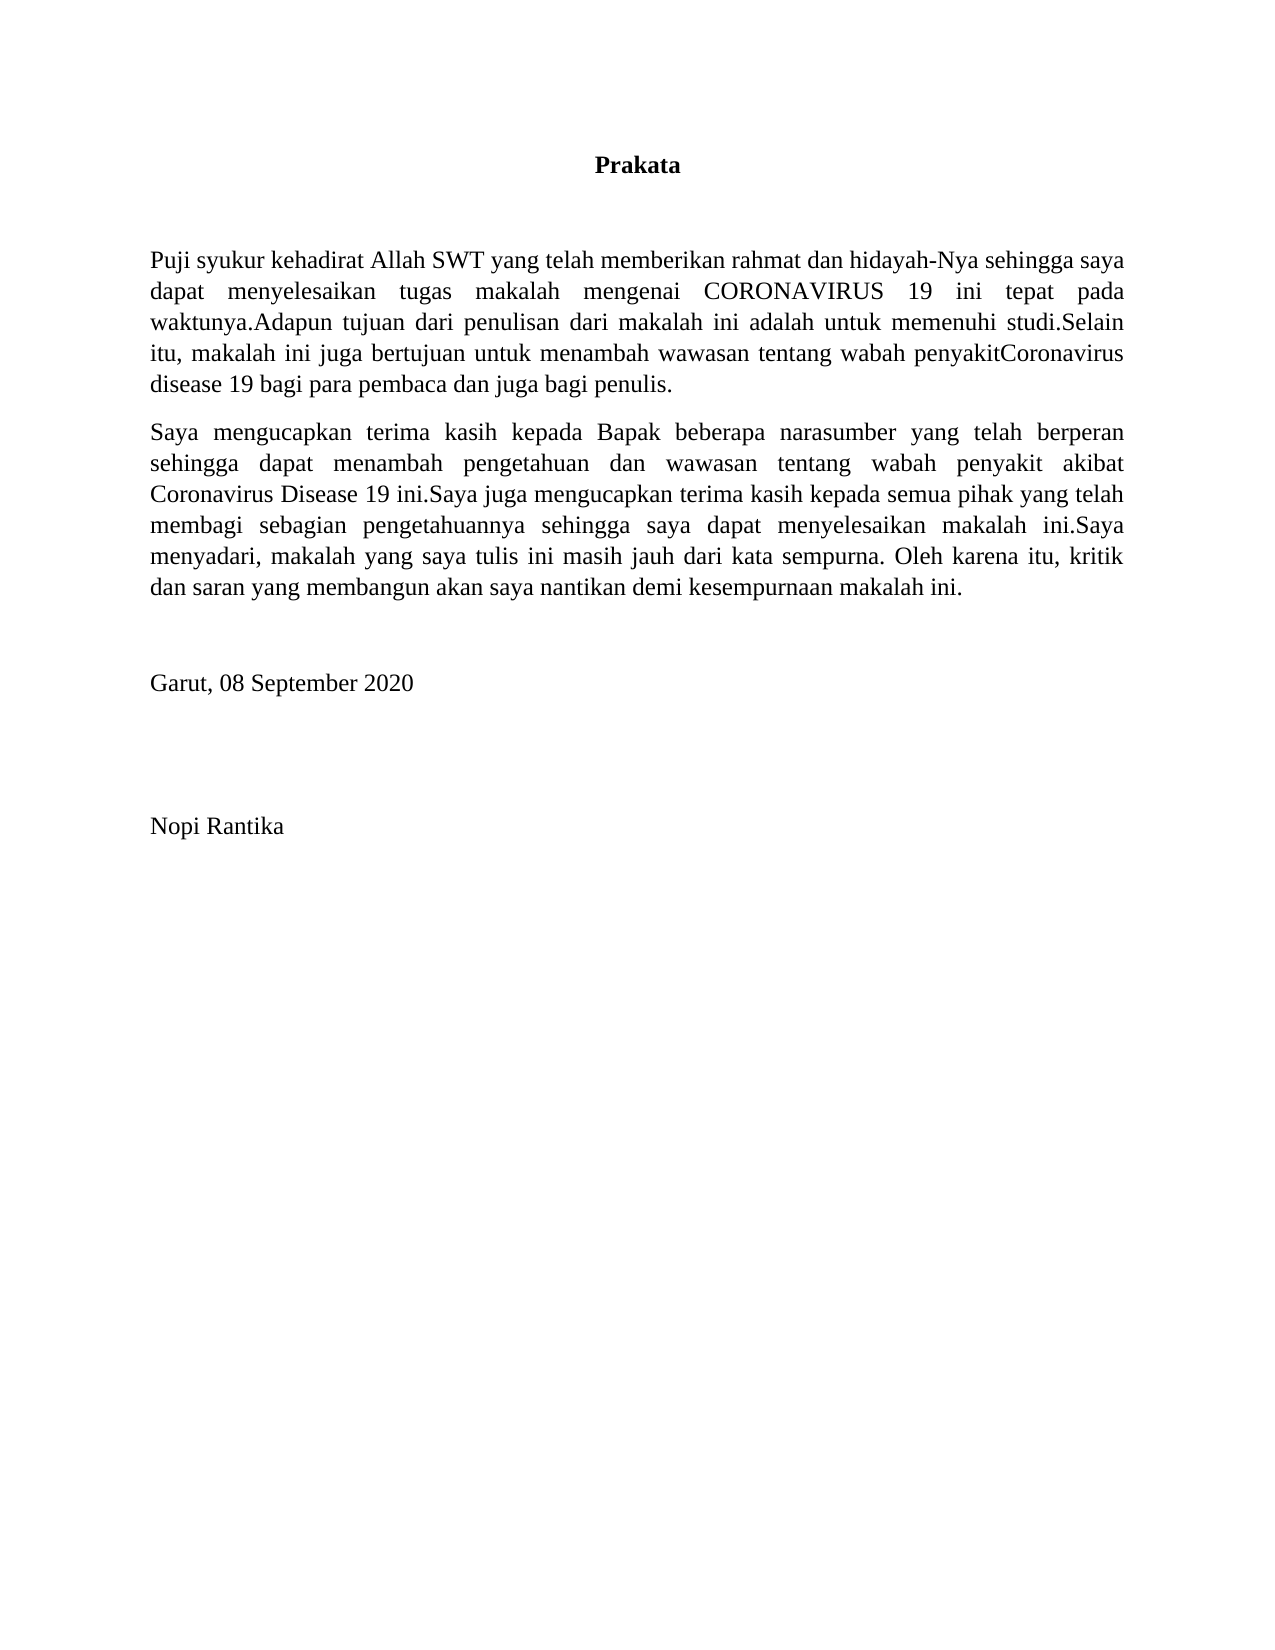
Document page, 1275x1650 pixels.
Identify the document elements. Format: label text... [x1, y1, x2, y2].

text Garut, 08 September 2020 [150, 668, 1125, 697]
text Prakata [150, 150, 1125, 179]
text Nopi Rantika [150, 811, 1125, 840]
text Puji syukur kehadirat Allah SWT yang telah memberikan rahmat dan hidayah-Nya sehingga saya dapat menyelesaikan tugas makalah mengenai CORONAVIRUS 19 ini tepat pada waktunya.Adapun tujuan dari penulisan dari makalah ini adalah untuk memenuhi studi.Selain itu, makalah ini juga bertujuan untuk menambah wawasan tentang wabah penyakitCoronavirus disease 19 bagi para pembaca dan juga bagi penulis. [150, 245, 1125, 398]
text Saya mengucapkan terima kasih kepada Bapak beberapa narasumber yang telah berperan sehingga dapat menambah pengetahuan dan wawasan tentang wabah penyakit akibat Coronavirus Disease 19 ini.Saya juga mengucapkan terima kasih kepada semua pihak yang telah membagi sebagian pengetahuannya sehingga saya dapat menyelesaikan makalah ini.Saya menyadari, makalah yang saya tulis ini masih jauh dari kata sempurna. Oleh karena itu, kritik dan saran yang membangun akan saya nantikan demi kesempurnaan makalah ini. [150, 417, 1125, 601]
